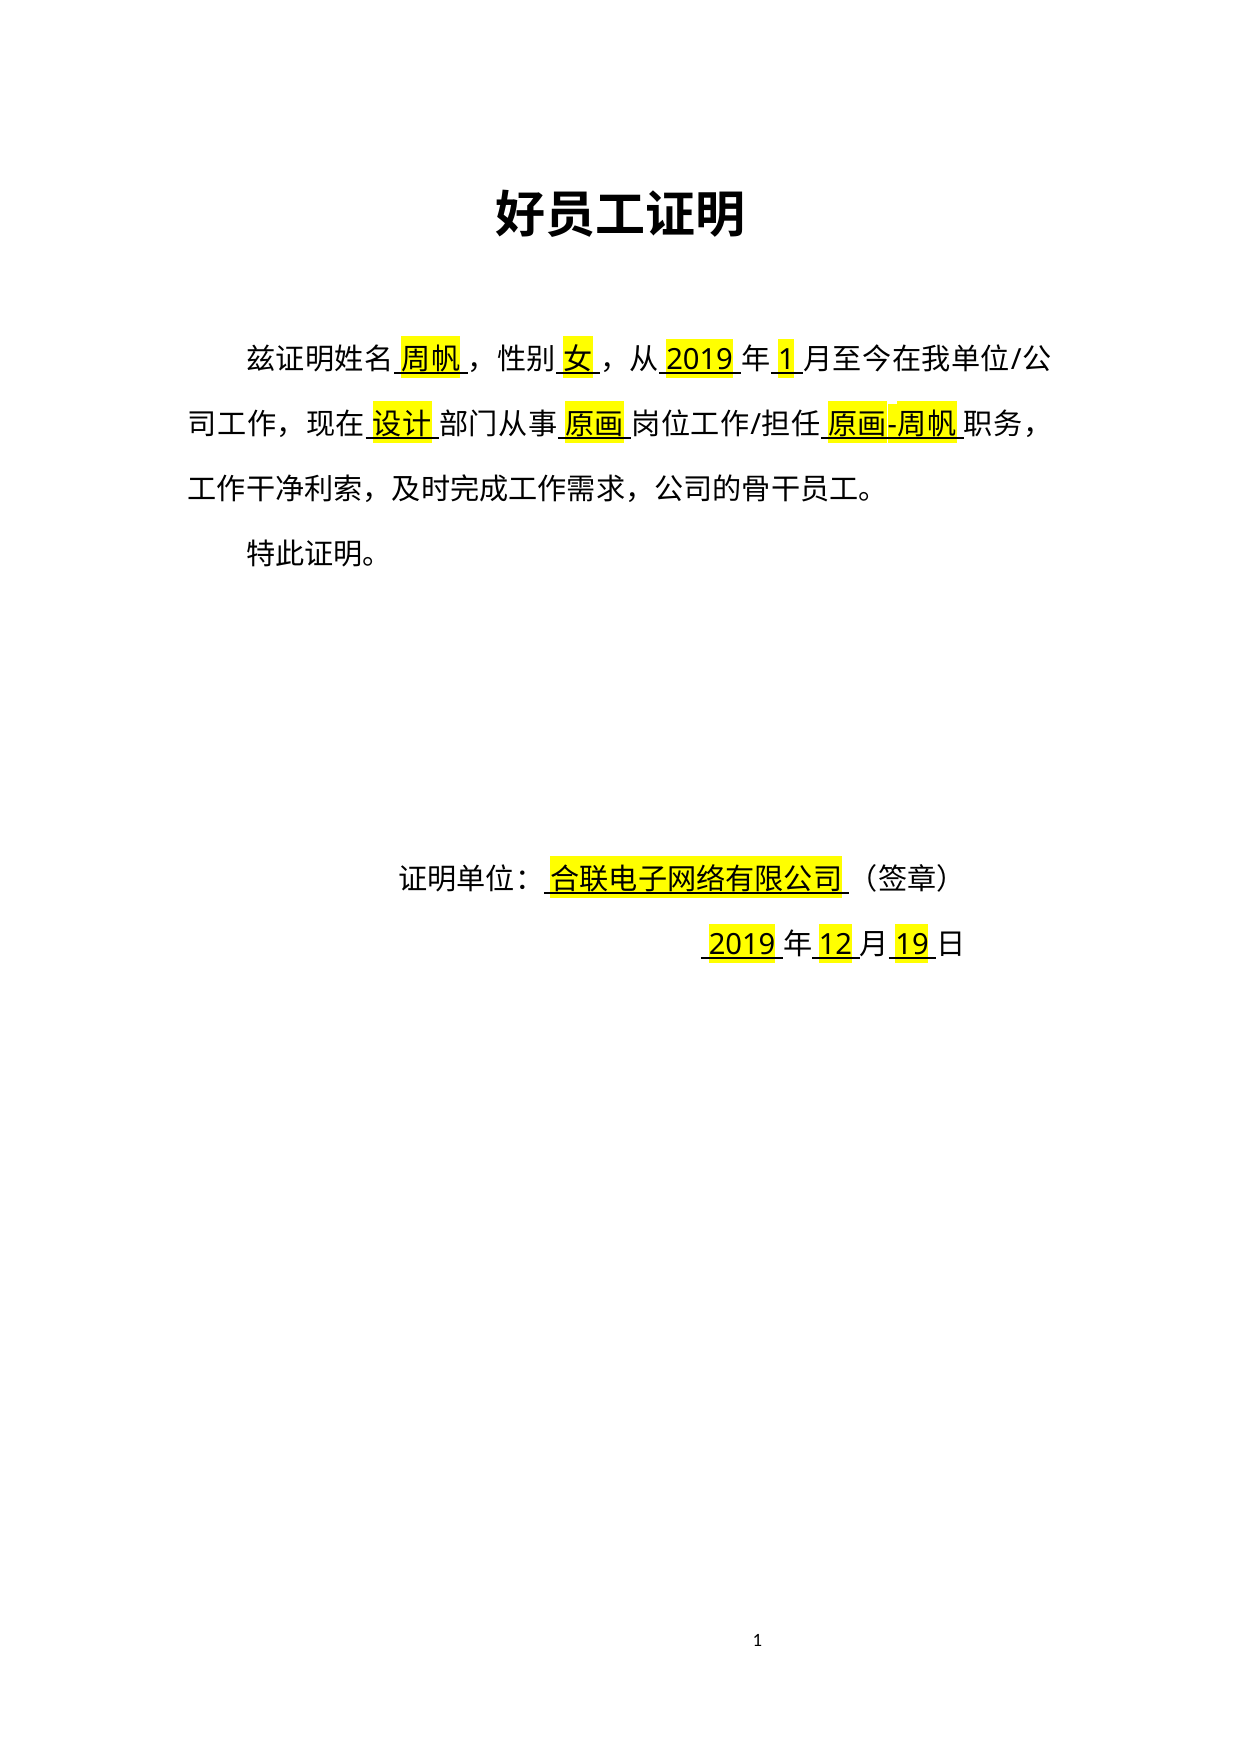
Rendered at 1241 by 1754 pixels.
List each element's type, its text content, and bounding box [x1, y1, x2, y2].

text 兹证明姓名 周帆 ，性别 女 ，从 2019 年 1 月至今在我单位/公司工作，现在 设计 部门从事 原画 岗位工作/担任 原画-周帆 职务，工作干净利索，及时完成工作需求，公司的骨干员工。 [187, 324, 1053, 519]
text 2019 年 12 月 19 日 [187, 909, 965, 974]
text 好员工证明 [187, 162, 1053, 259]
text 特此证明。 [187, 519, 1053, 584]
text 证明单位： 合联电子网络有限公司 （签章） [187, 844, 965, 909]
